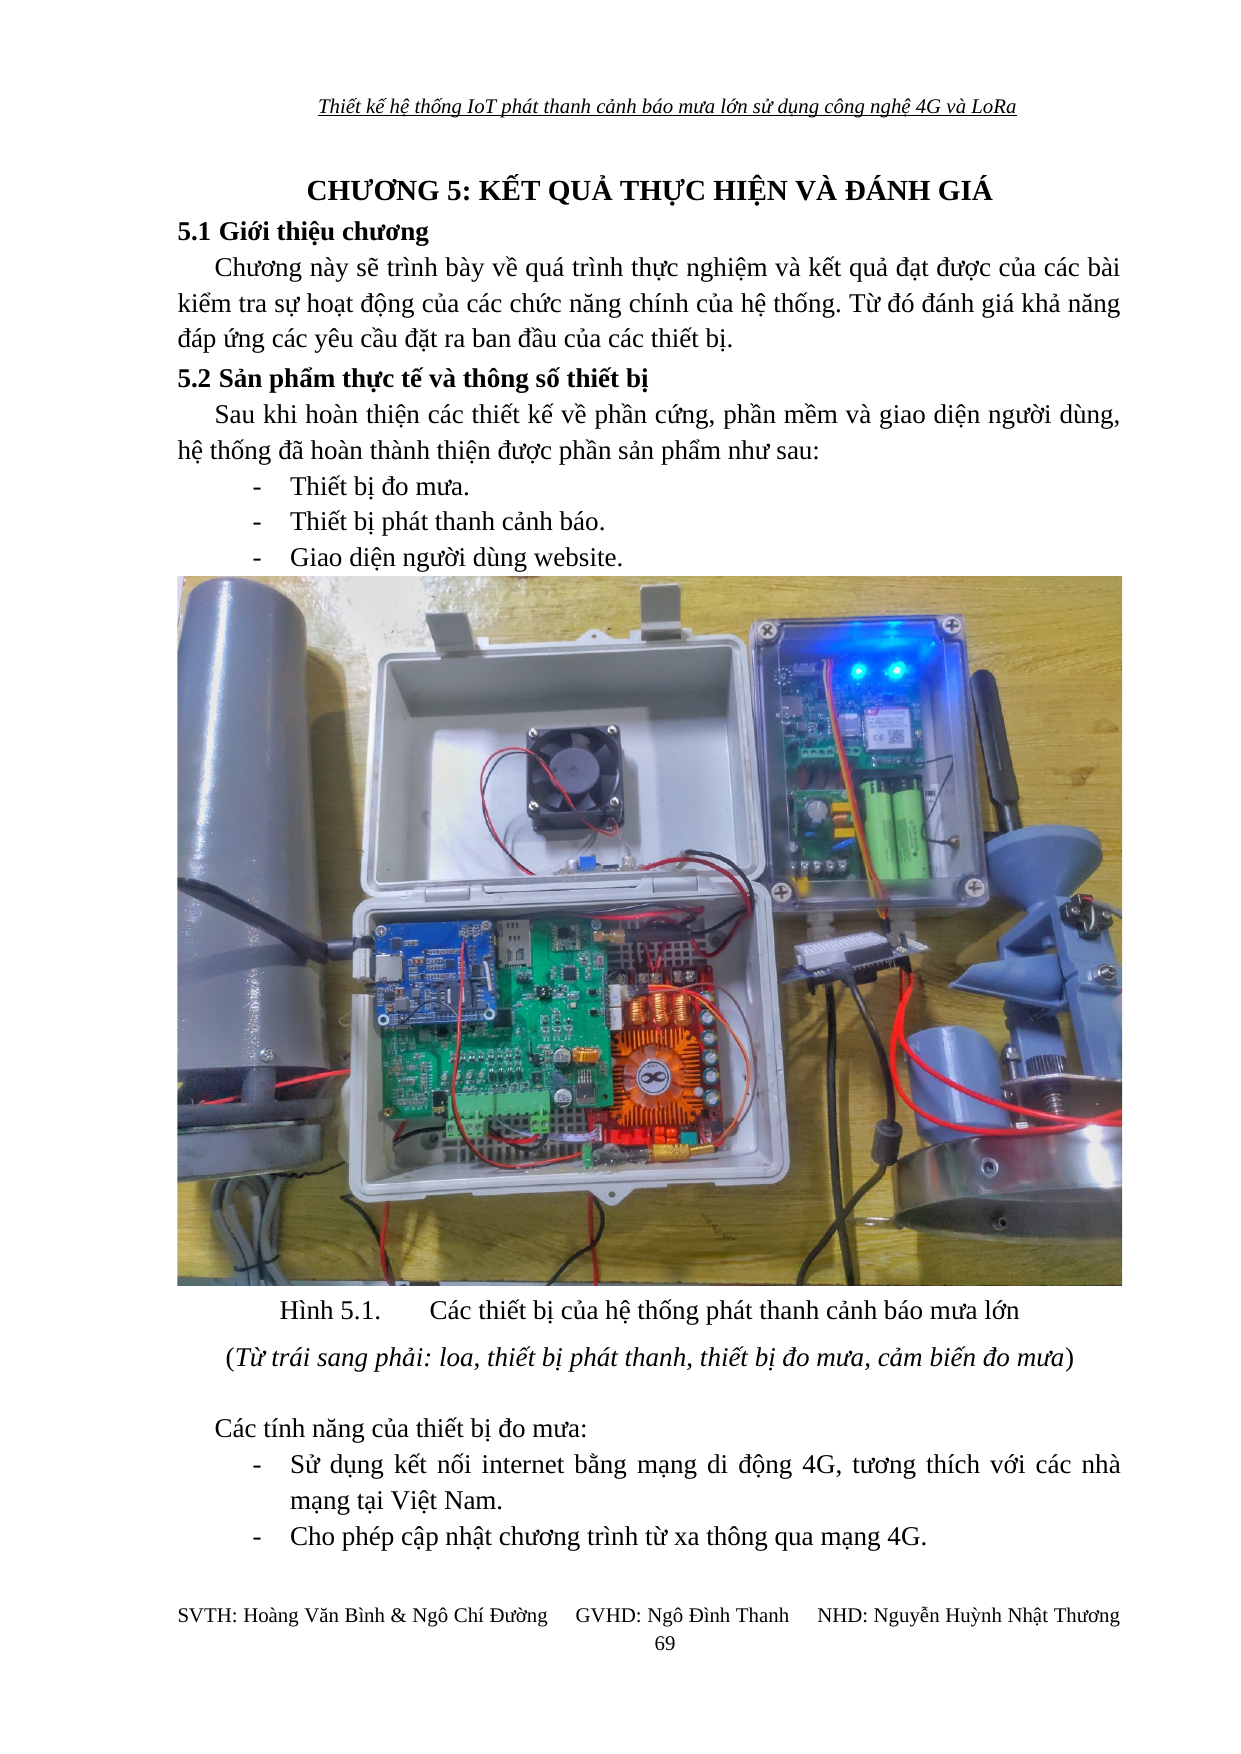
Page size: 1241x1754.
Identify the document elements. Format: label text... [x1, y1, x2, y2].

subtitle KẾT QUẢ THỰC HIỆN VÀ ĐÁNH GIÁ [177, 173, 1122, 206]
list Giao diện người dùng website. [252, 541, 1122, 572]
list Thiết bị phát thanh cảnh báo. [252, 505, 1122, 537]
list Cho phép cập nhật chương trình từ xa thông qua mạng 4G. [252, 1520, 1122, 1551]
picture [177, 576, 1123, 1286]
list Sử dụng kết nối internet bằng mạng di động 4G, tương thích với các nhà mạng tại Việt Nam. [252, 1448, 1122, 1515]
list Thiết bị đo mưa. [252, 470, 1122, 501]
subtitle Sản phẩm thực tế và thông số thiết bị [177, 362, 1122, 394]
text Sau khi hoàn thiện các thiết kế về phần cứng, phần mềm và giao diện người dùng, hệ thống đã hoàn thành thiện được phần sản phẩm như sau: [177, 398, 1122, 465]
subtitle Các thiết bị của hệ thống phát thanh cảnh báo mưa lớn [177, 1294, 1122, 1326]
text Các tính năng của thiết bị đo mưa: [177, 1412, 1122, 1444]
text Chương này sẽ trình bày về quá trình thực nghiệm và kết quả đạt được của các bài kiểm tra sự hoạt động của các chức năng chính của hệ thống. Từ đó đánh giá khả năng đáp ứng các yêu cầu đặt ra ban đầu của các thiết bị. [177, 251, 1122, 354]
text (Từ trái sang phải: loa, thiết bị phát thanh, thiết bị đo mưa, cảm biến đo mưa) [177, 1341, 1122, 1372]
subtitle Giới thiệu chương [177, 215, 1122, 247]
